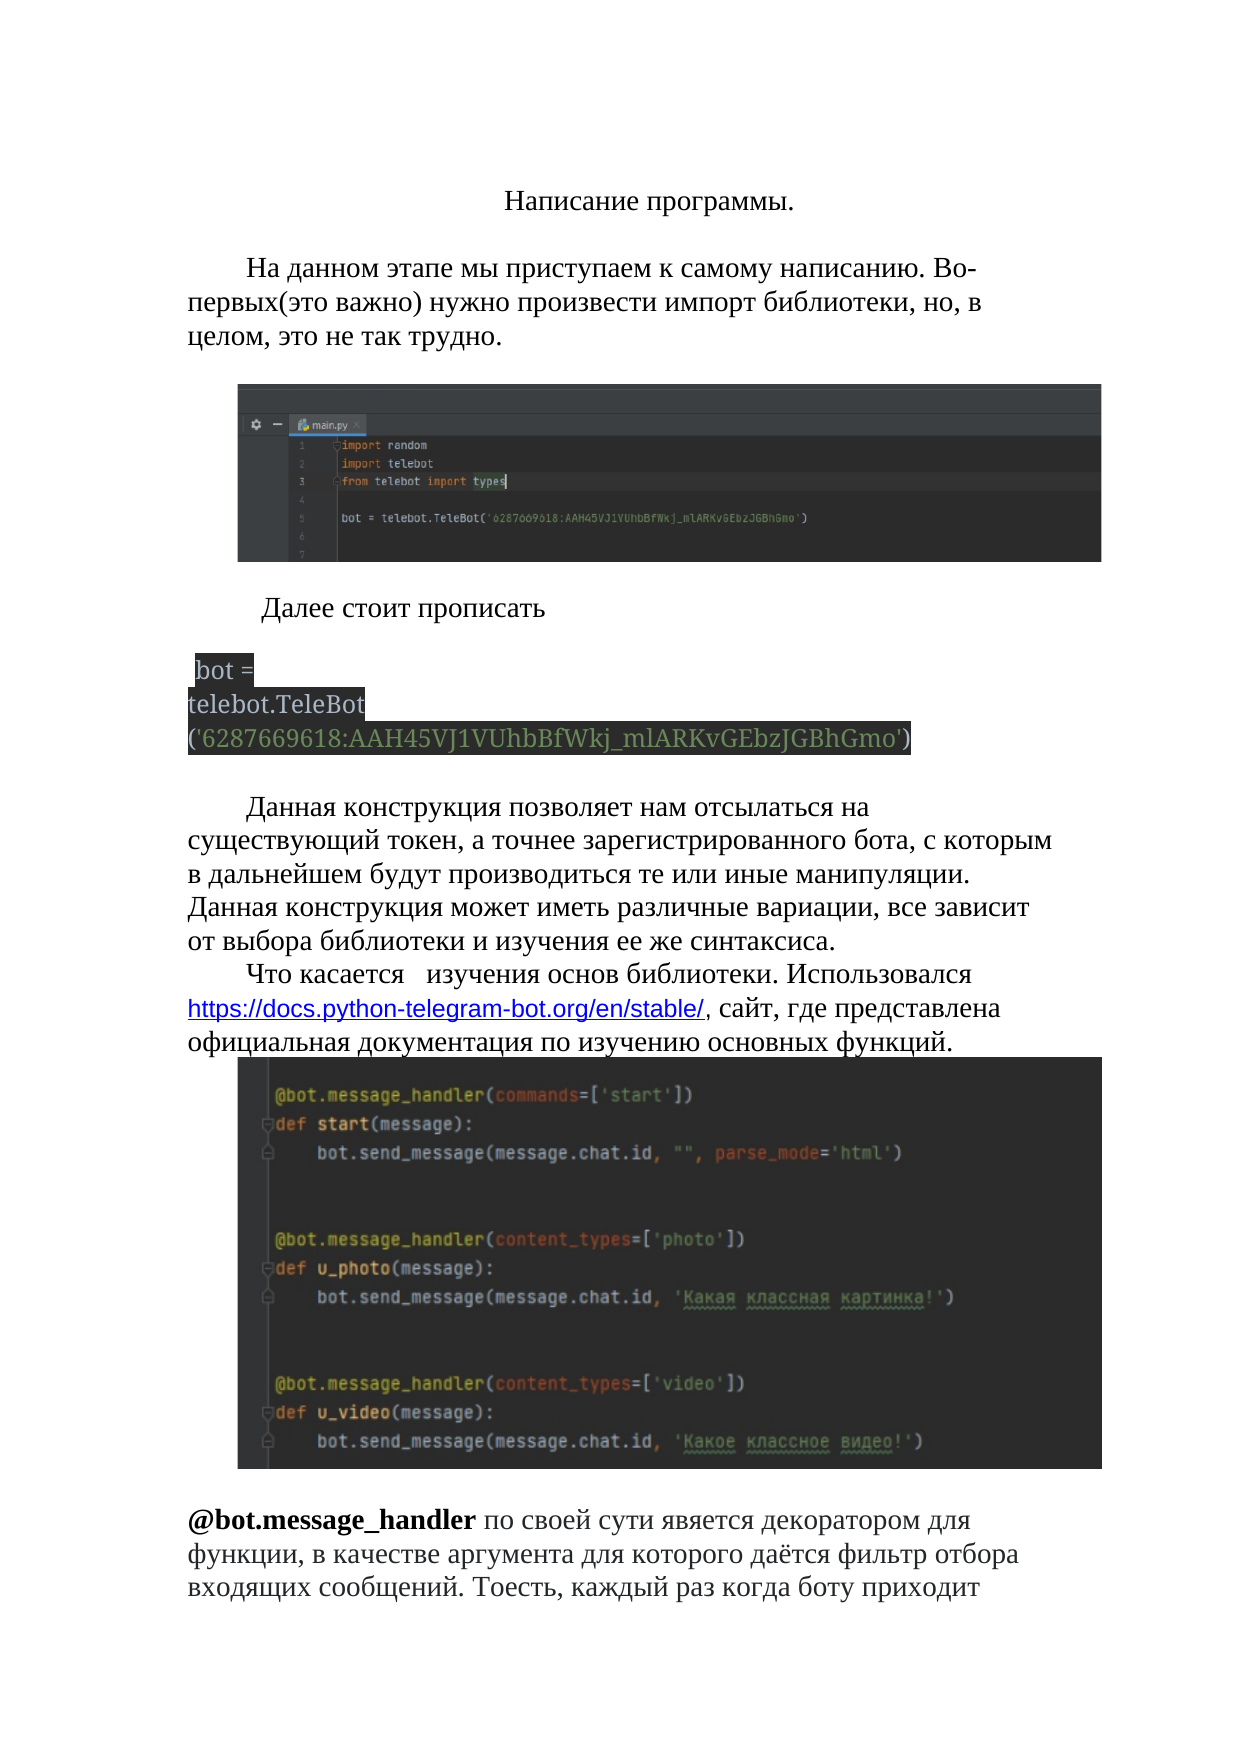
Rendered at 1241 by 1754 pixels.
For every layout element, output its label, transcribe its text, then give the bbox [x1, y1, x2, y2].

text На данном этапе мы приступаем к самому написанию. Во-первых(это важно) нужно произвести импорт библиотеки, но, в целом, это не так трудно. [187, 251, 1053, 351]
text Далее стоит прописать [187, 590, 1053, 653]
picture [237, 384, 1102, 562]
text Что касается изучения основ библиотеки. Использовался https://docs.python-telegram-bot.org/en/stable/, сайт, где представлена официальная документация по изучению основных функций. [187, 957, 1053, 1057]
text bot = telebot.TeleBot('6287669618:AAH45VJ1VUhbBfWkj_mlARKvGEbzJGBhGmo') [254, 653, 1053, 755]
text Данная конструкция позволяет нам отсылаться на существующий токен, а точнее зарегистрированного бота, с которым в дальнейшем будут производиться те или иные манипуляции. Данная конструкция может иметь различные вариации, все зависит от выбора библиотеки и изучения ее же синтаксиса. [187, 789, 1053, 957]
picture [237, 1057, 1102, 1469]
text Написание программы. [187, 183, 1053, 217]
